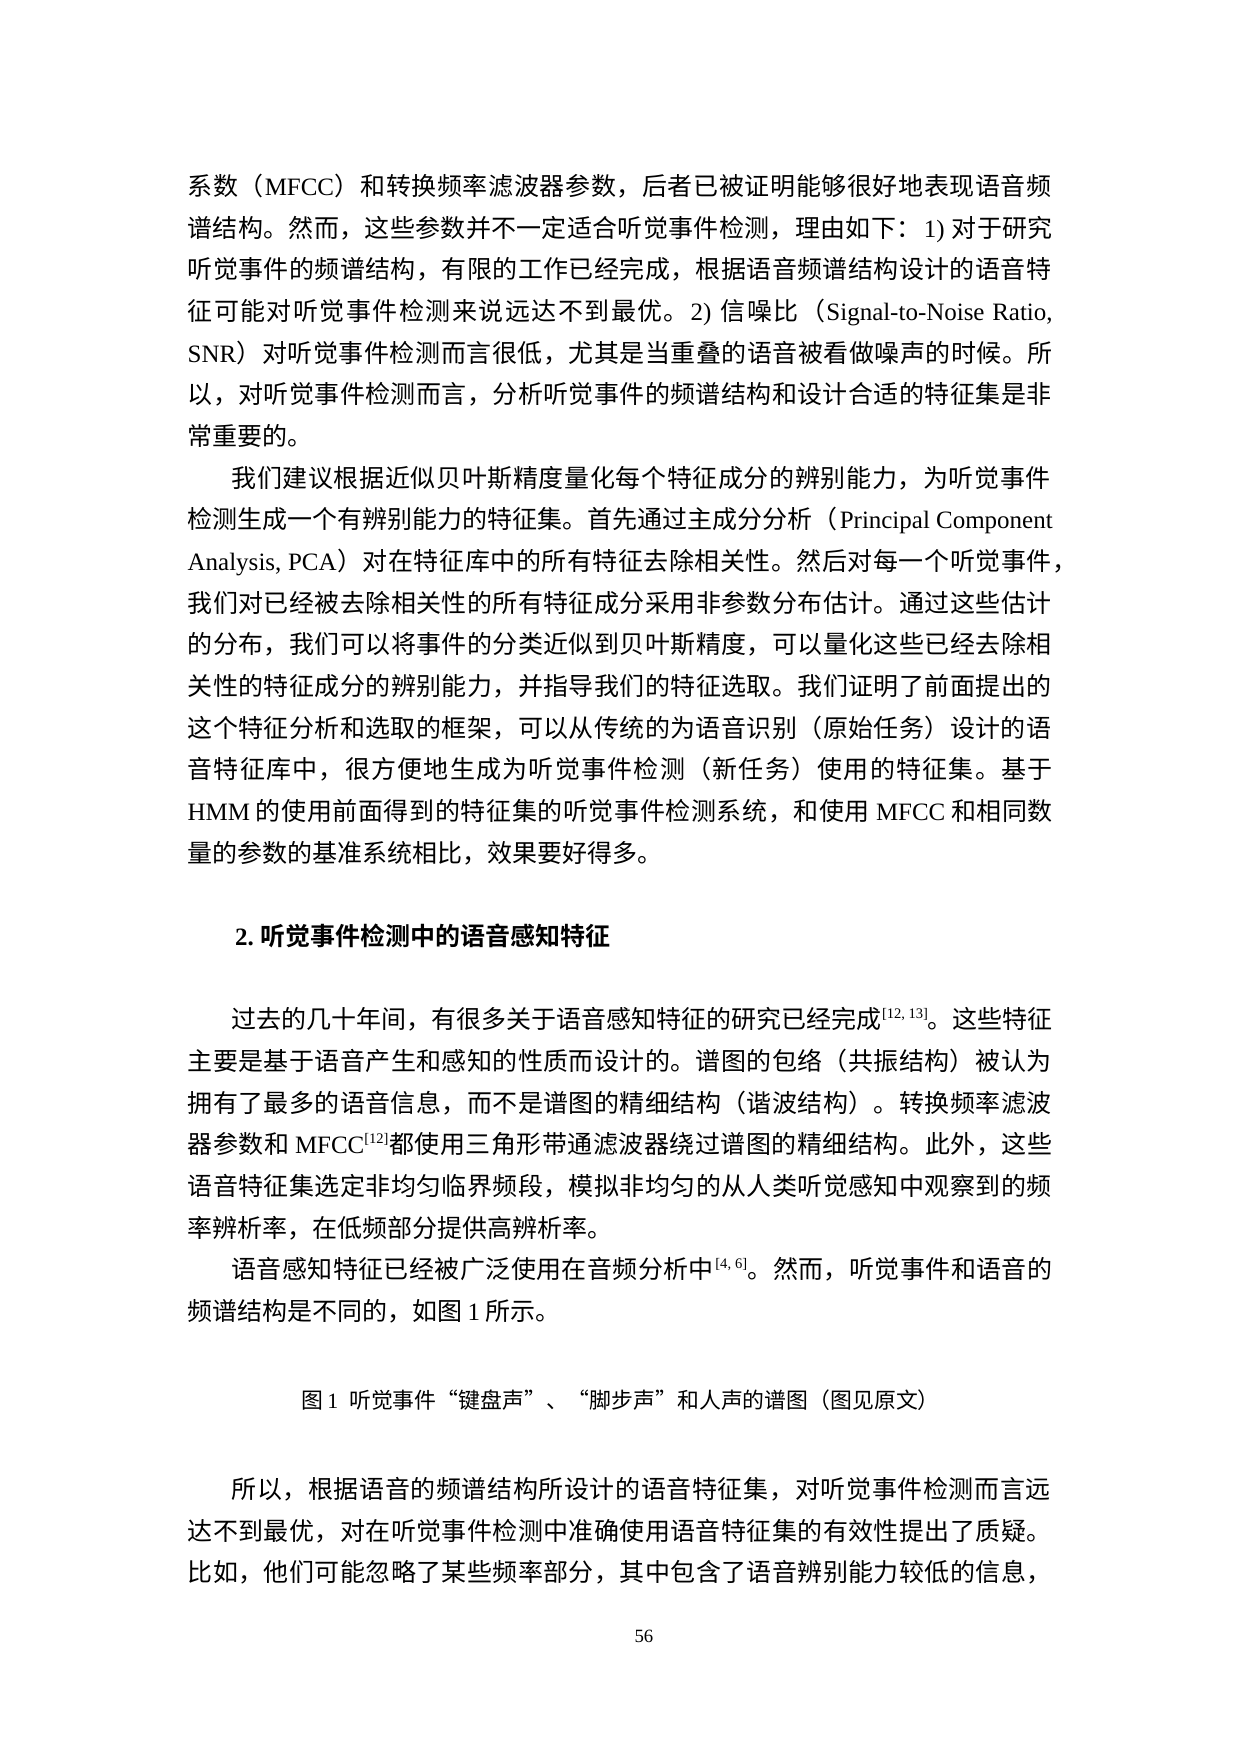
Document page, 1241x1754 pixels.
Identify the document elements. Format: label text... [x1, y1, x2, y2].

text 过去的几十年间，有很多关于语音感知特征的研究已经完成[12, 13]。这些特征主要是基于语音产生和感知的性质而设计的。谱图的包络（共振结构）被认为拥有了最多的语音信息，而不是谱图的精细结构（谐波结构）。转换频率滤波器参数和MFCC[12]都使用三角形带通滤波器绕过谱图的精细结构。此外，这些语音特征集选定非均匀临界频段，模拟非均匀的从人类听觉感知中观察到的频率辨析率，在低频部分提供高辨析率。 [187, 995, 1053, 1245]
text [187, 162, 1053, 454]
text 图1 听觉事件“键盘声”、“脚步声”和人声的谱图（图见原文） [187, 1383, 1053, 1415]
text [187, 1465, 1053, 1590]
text 我们建议根据近似贝叶斯精度量化每个特征成分的辨别能力，为听觉事件检测生成一个有辨别能力的特征集。首先通过主成分分析（Principal Component Analysis, PCA）对在特征库中的所有特征去除相关性。然后对每一个听觉事件，我们对已经被去除相关性的所有特征成分采用非参数分布估计。通过这些估计的分布，我们可以将事件的分类近似到贝叶斯精度，可以量化这些已经去除相关性的特征成分的辨别能力，并指导我们的特征选取。我们证明了前面提出的这个特征分析和选取的框架，可以从传统的为语音识别（原始任务）设计的语音特征库中，很方便地生成为听觉事件检测（新任务）使用的特征集。基于HMM的使用前面得到的特征集的听觉事件检测系统，和使用MFCC和相同数量的参数的基准系统相比，效果要好得多。 [187, 454, 1053, 870]
text 2. 听觉事件检测中的语音感知特征 [187, 912, 1053, 954]
text 语音感知特征已经被广泛使用在音频分析中[4, 6]。然而，听觉事件和语音的频谱结构是不同的，如图1所示。 [187, 1245, 1053, 1329]
